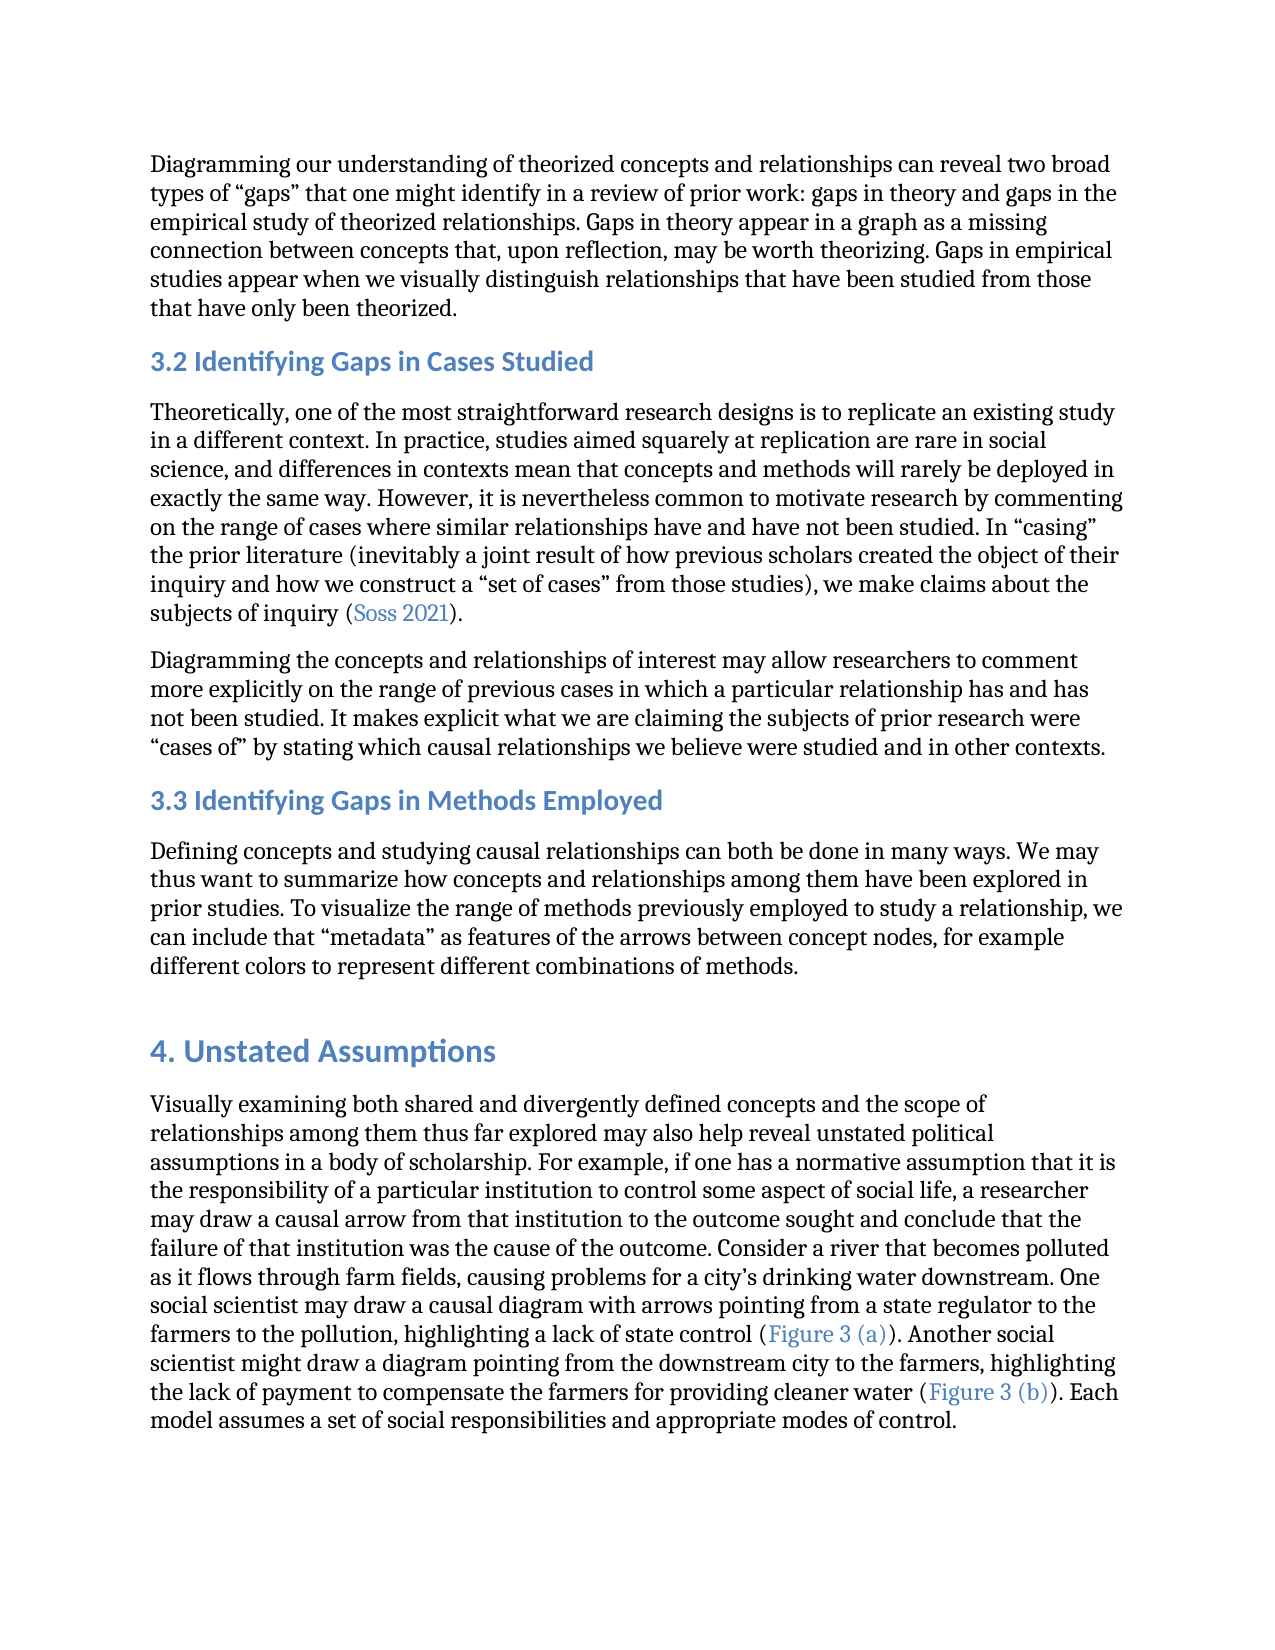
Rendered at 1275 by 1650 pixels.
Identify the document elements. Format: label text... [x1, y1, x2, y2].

text Theoretically, one of the most straightforward research designs is to replicate an existing study in a different context. In practice, studies aimed squarely at replication are rare in social science, and differences in contexts mean that concepts and methods will rarely be deployed in exactly the same way. However, it is nevertheless common to motivate research by commenting on the range of cases where similar relationships have and have not been studied. In “casing” the prior literature (inevitably a joint result of how previous scholars created the object of their inquiry and how we construct a “set of cases” from those studies), we make claims about the subjects of inquiry (Soss 2021). [150, 398, 1125, 628]
text Defining concepts and studying causal relationships can both be done in many ways. We may thus want to summarize how concepts and relationships among them have been explored in prior studies. To visualize the range of methods previously employed to study a relationship, we can include that “metadata” as features of the arrows between concept nodes, for example different colors to represent different combinations of methods. [150, 837, 1125, 980]
text Diagramming the concepts and relationships of interest may allow researchers to comment more explicitly on the range of previous cases in which a particular relationship has and has not been studied. It makes explicit what we are claiming the subjects of prior research were “cases of” by stating which causal relationships we believe were studied and in other contexts. [150, 646, 1125, 761]
subtitle 3.2 Identifying Gaps in Cases Studied [150, 343, 1125, 379]
subtitle 3.3 Identifying Gaps in Methods Employed [150, 782, 1125, 818]
text Diagramming our understanding of theorized concepts and relationships can reveal two broad types of “gaps” that one might identify in a review of prior work: gaps in theory and gaps in the empirical study of theorized relationships. Gaps in theory appear in a graph as a missing connection between concepts that, upon reflection, may be worth theorizing. Gaps in empirical studies appear when we visually distinguish relationships that have been studied from those that have only been theorized. [150, 150, 1125, 322]
text Visually examining both shared and divergently defined concepts and the scope of relationships among them thus far explored may also help reveal unstated political assumptions in a body of scholarship. For example, if one has a normative assumption that it is the responsibility of a particular institution to control some aspect of social life, a researcher may draw a causal arrow from that institution to the outcome sought and conclude that the failure of that institution was the cause of the outcome. Consider a river that becomes polluted as it flows through farm fields, causing problems for a city’s drinking water downstream. One social scientist may draw a causal diagram with arrows pointing from a state regulator to the farmers to the pollution, highlighting a lack of state control (Figure 3 (a)). Another social scientist might draw a diagram pointing from the downstream city to the farmers, highlighting the lack of payment to compensate the farmers for providing cleaner water (Figure 3 (b)). Each model assumes a set of social responsibilities and appropriate modes of control. [150, 1090, 1125, 1435]
subtitle 4. Unstated Assumptions [150, 1030, 1125, 1071]
